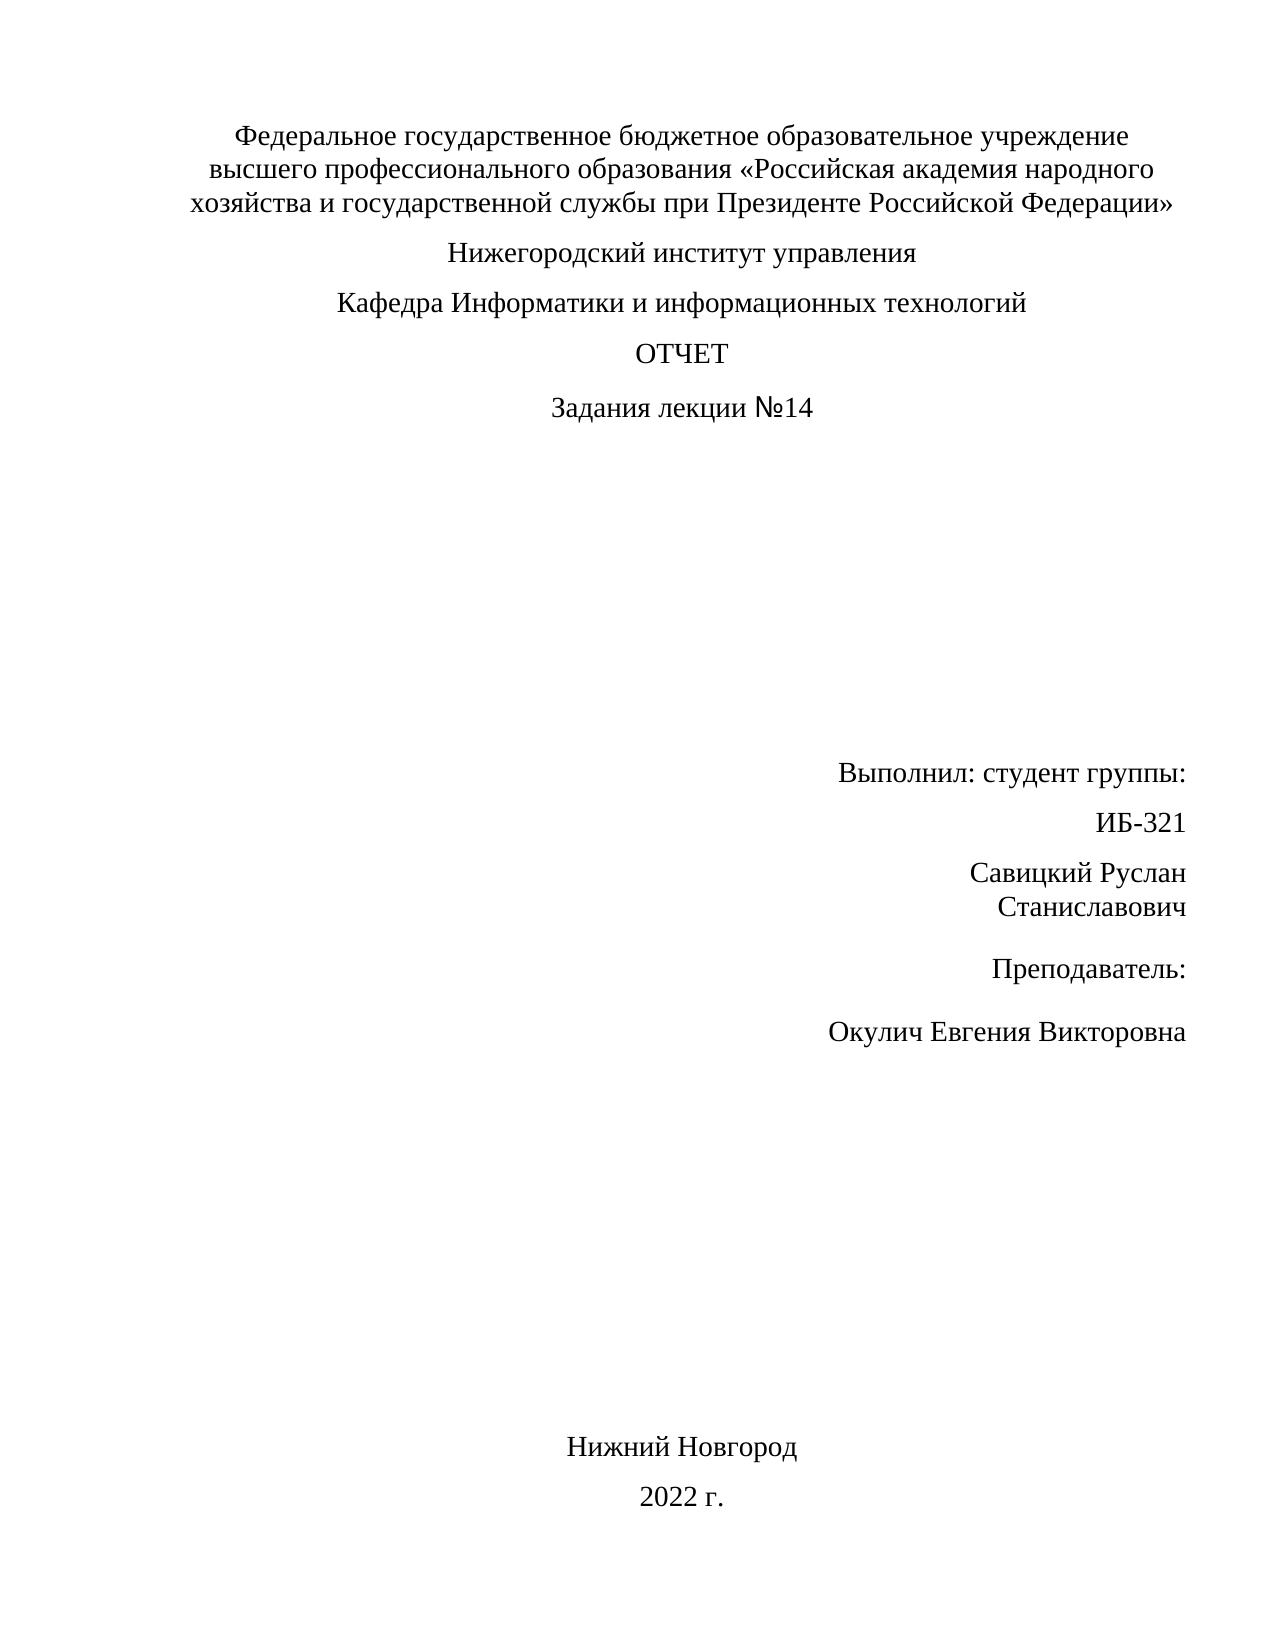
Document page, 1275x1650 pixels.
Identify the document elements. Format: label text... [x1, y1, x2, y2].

text Савицкий Руслан Станиславович [310, 856, 1186, 923]
text Кафедра Информатики и информационных технологий [177, 286, 1186, 319]
text Выполнил: студент группы: [177, 755, 1186, 789]
text ИБ-321 [177, 805, 1186, 839]
text Нижний Новгород [177, 1429, 1186, 1462]
text 2022 г. [177, 1479, 1186, 1513]
text Нижегородский институт управления [177, 235, 1186, 269]
text Задания лекции №14 [177, 386, 1186, 426]
text ОТЧЕТ [177, 336, 1186, 369]
text Преподаватель: [177, 952, 1186, 985]
text Федеральное государственное бюджетное образовательное учреждение высшего профессионального образования «Российская академия народного хозяйства и государственной службы при Президенте Российской Федерации» [177, 118, 1186, 219]
text Окулич Евгения Викторовна [177, 1014, 1186, 1048]
